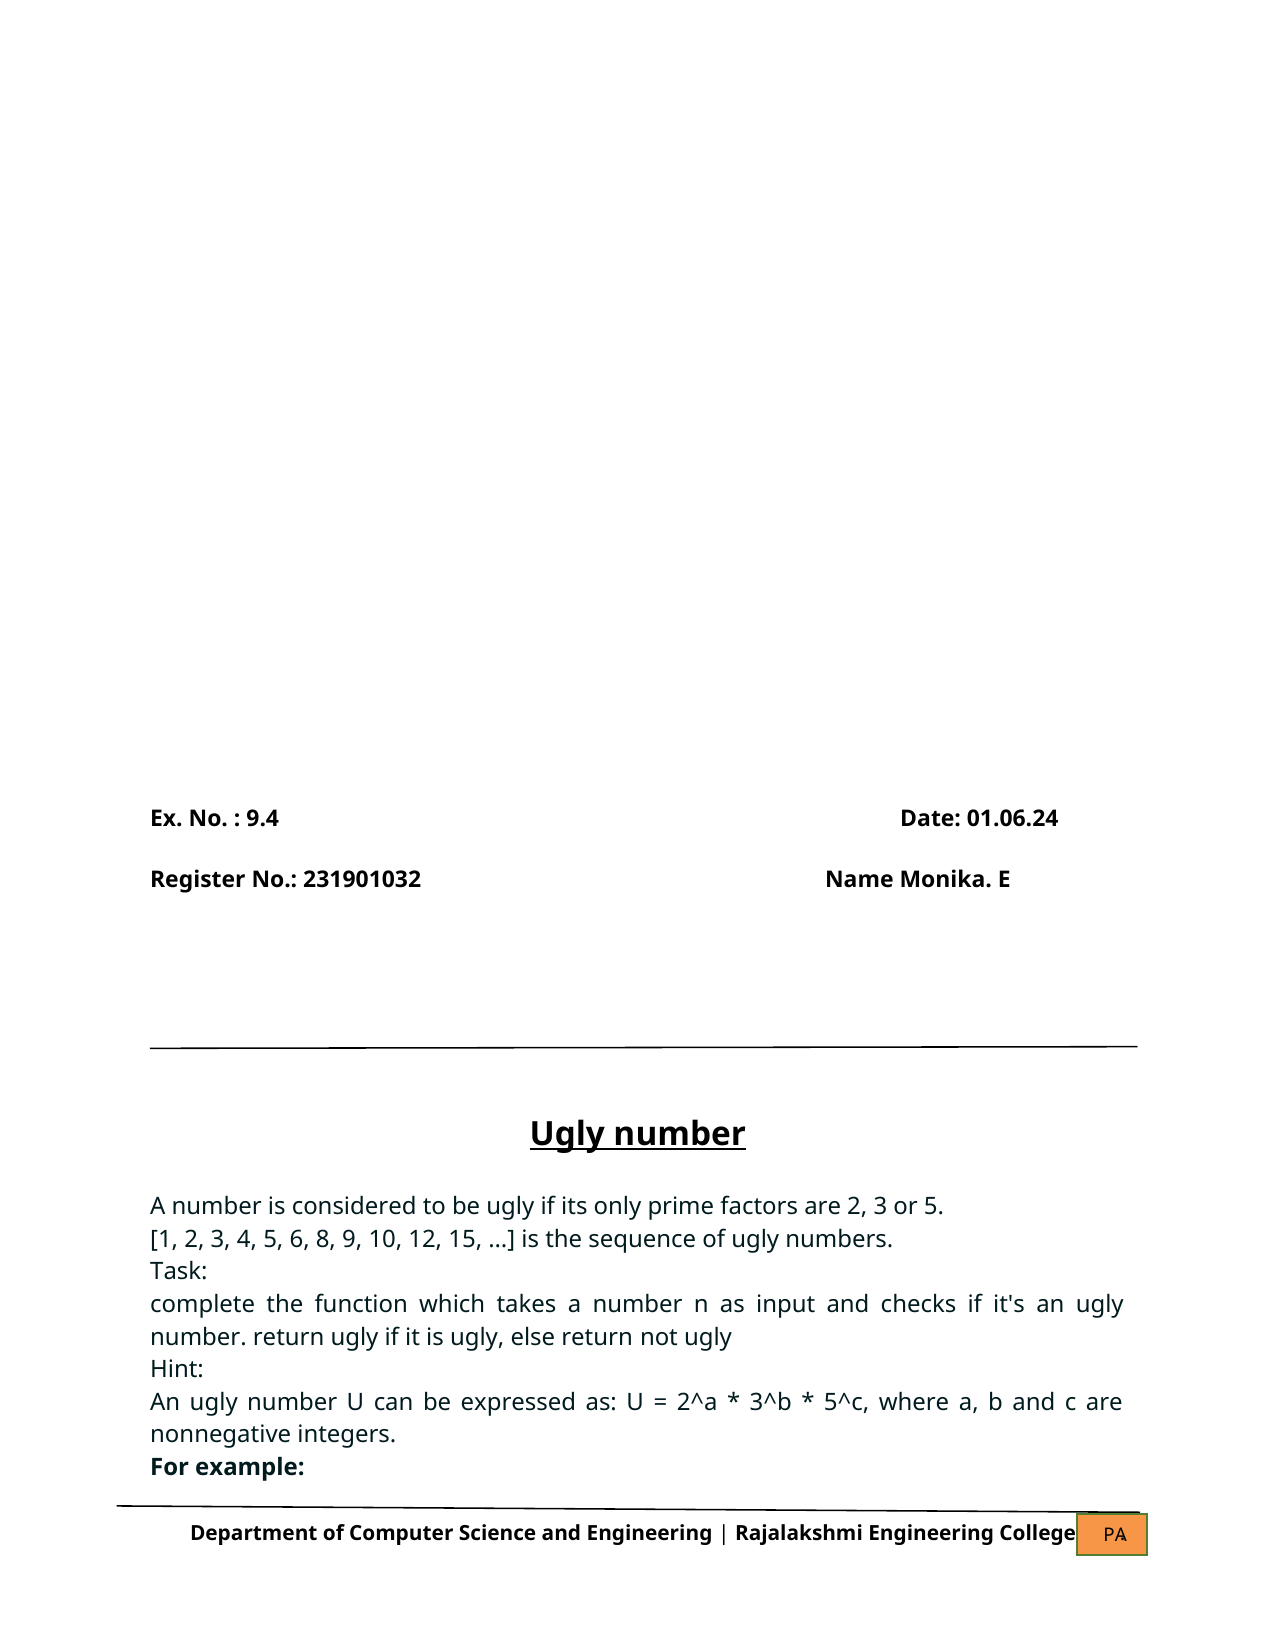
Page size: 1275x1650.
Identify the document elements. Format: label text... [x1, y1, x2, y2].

text complete the function which takes a number n as input and checks if it's an ugly number. return ugly if it is ugly, else return not ugly [150, 1287, 1125, 1352]
text Register No.: 231901032 Name Monika. E [150, 862, 1125, 894]
text A number is considered to be ugly if its only prime factors are 2, 3 or 5. [150, 1189, 1125, 1221]
text An ugly number U can be expressed as: U = 2^a * 3^b * 5^c, where a, b and c are nonnegative integers. [150, 1384, 1125, 1450]
text Task: [150, 1254, 1125, 1287]
text Ugly number [150, 1109, 1125, 1155]
text Ex. No. : 9.4 Date: 01.06.24 [150, 802, 1125, 833]
text Hint: [150, 1352, 1125, 1384]
text For example: [150, 1450, 1125, 1482]
text [1, 2, 3, 4, 5, 6, 8, 9, 10, 12, 15, …] is the sequence of ugly numbers. [150, 1221, 1125, 1254]
